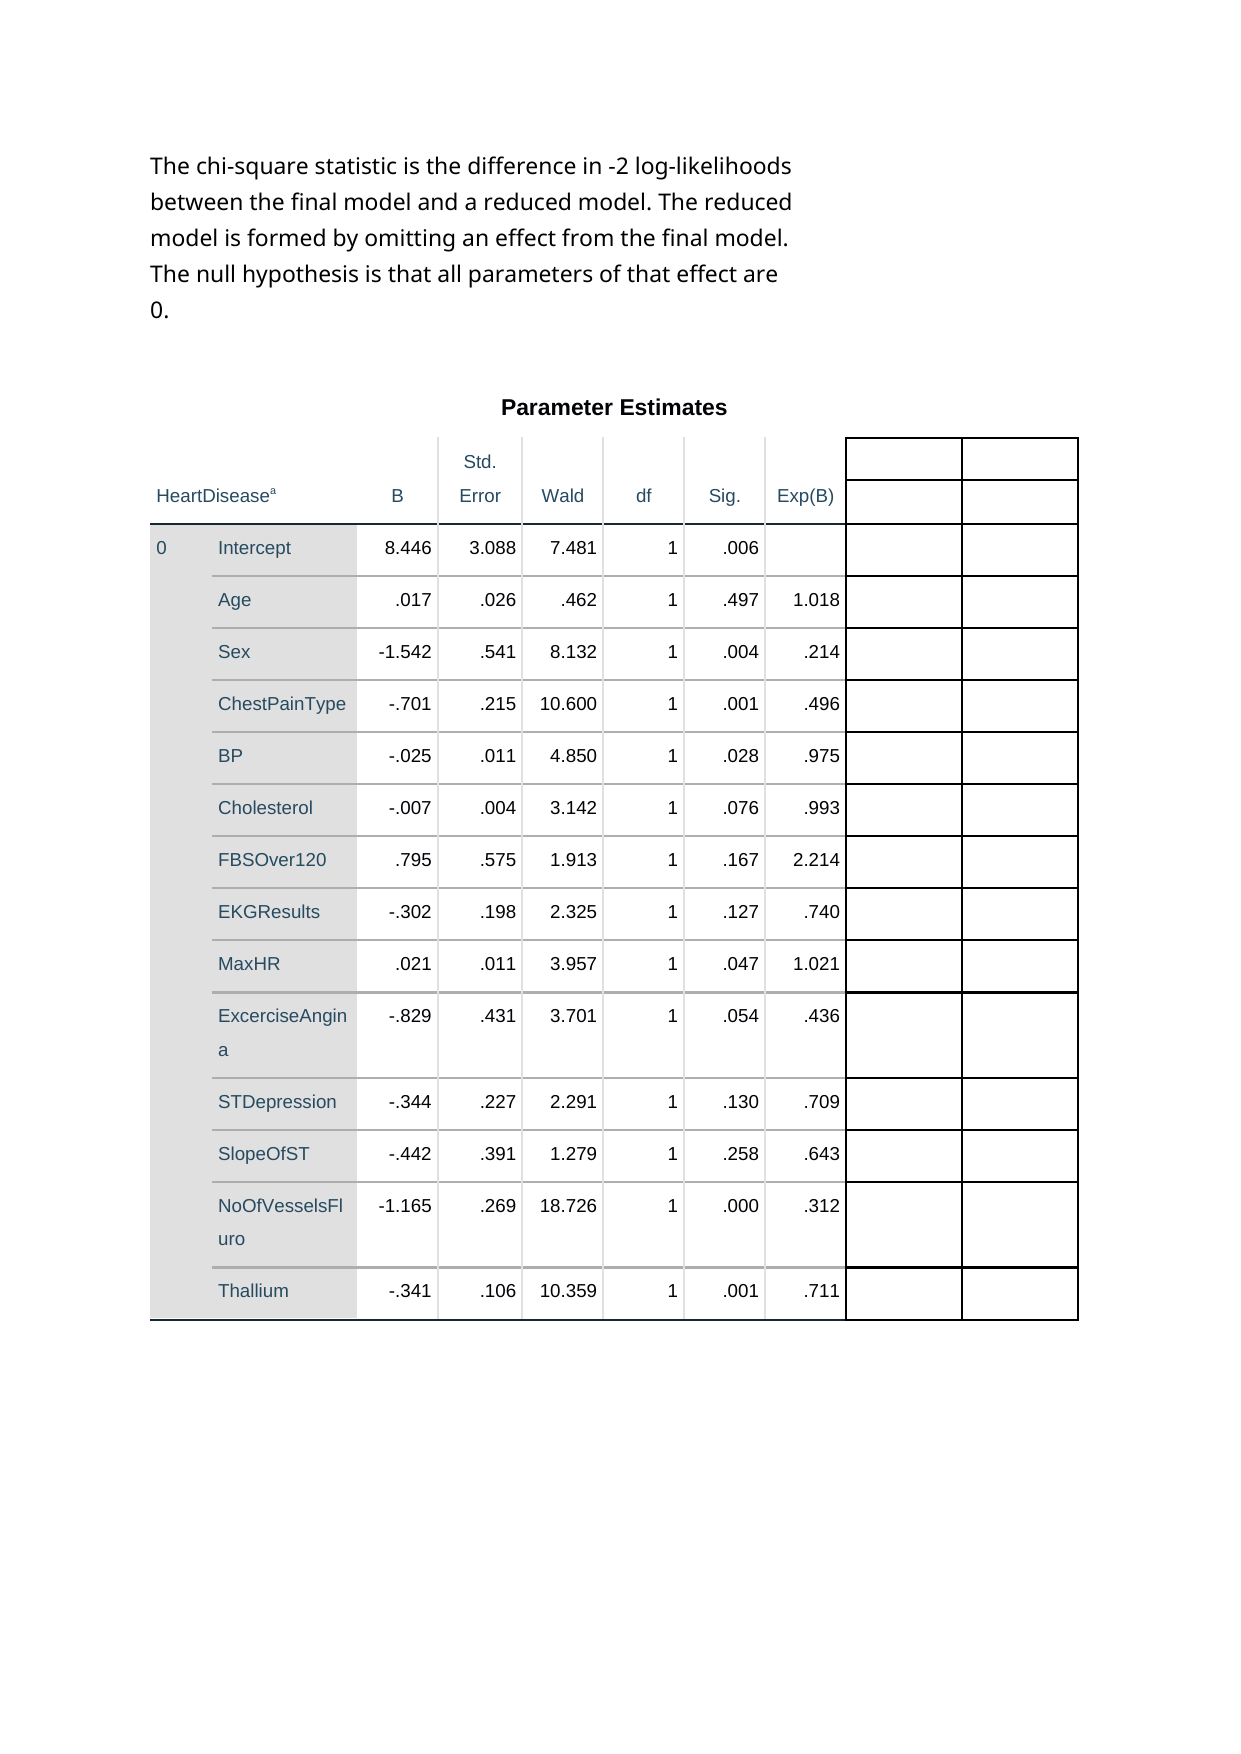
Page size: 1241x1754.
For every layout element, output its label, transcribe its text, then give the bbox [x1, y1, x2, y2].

table_cell .436 [766, 994, 845, 1077]
table_cell .017 [357, 577, 437, 627]
table_cell STDepression [212, 1079, 357, 1129]
table_cell -1.165 [357, 1183, 437, 1266]
table_cell [847, 1269, 961, 1318]
table_cell Cholesterol [212, 785, 357, 835]
table_cell [847, 837, 961, 887]
table_cell [847, 994, 961, 1077]
table_cell .391 [439, 1131, 521, 1181]
table_cell [963, 1079, 1077, 1129]
table_cell [963, 681, 1077, 731]
table_cell 1.018 [766, 577, 845, 627]
table_cell 3.088 [439, 525, 521, 575]
table_cell [847, 785, 961, 835]
table_cell .993 [766, 785, 845, 835]
table_cell 1 [604, 889, 683, 939]
table_cell [847, 681, 961, 731]
table_cell 1 [604, 733, 683, 783]
table_cell -.344 [357, 1079, 437, 1129]
table_cell 10.359 [523, 1269, 602, 1318]
table_cell df [604, 437, 683, 523]
table_cell Sex [212, 629, 357, 679]
table_cell -1.542 [357, 629, 437, 679]
table_cell 1 [604, 1269, 683, 1318]
table_cell [847, 577, 961, 627]
table_cell .431 [439, 994, 521, 1077]
table_cell EKGResults [212, 889, 357, 939]
table_cell 1 [604, 1183, 683, 1266]
table_cell .021 [357, 941, 437, 991]
table_cell 1 [604, 785, 683, 835]
table_cell SlopeOfST [212, 1131, 357, 1181]
table_cell 2.325 [523, 889, 602, 939]
table_cell [963, 525, 1077, 575]
table_cell .462 [523, 577, 602, 627]
table_cell [847, 889, 961, 939]
table_cell B [357, 437, 437, 523]
table_cell .575 [439, 837, 521, 887]
table_cell 3.701 [523, 994, 602, 1077]
table_cell .167 [685, 837, 764, 887]
table_cell [847, 481, 961, 523]
table_cell .011 [439, 733, 521, 783]
table_cell [963, 1131, 1077, 1181]
table_cell .006 [685, 525, 764, 575]
table_cell .004 [685, 629, 764, 679]
table_cell 1.913 [523, 837, 602, 887]
table_cell .541 [439, 629, 521, 679]
table_cell .709 [766, 1079, 845, 1129]
table_cell 1 [604, 994, 683, 1077]
table_cell .496 [766, 681, 845, 731]
table_cell .214 [766, 629, 845, 679]
table_cell Wald [523, 437, 602, 523]
table_cell 7.481 [523, 525, 602, 575]
table_cell .795 [357, 837, 437, 887]
table_cell .130 [685, 1079, 764, 1129]
table_cell 1.021 [766, 941, 845, 991]
table_cell .258 [685, 1131, 764, 1181]
table_cell [963, 1269, 1077, 1318]
table_cell .001 [685, 681, 764, 731]
table_cell .127 [685, 889, 764, 939]
table_cell 0 [150, 525, 212, 1318]
table_cell .740 [766, 889, 845, 939]
table_cell 1 [604, 837, 683, 887]
table_cell Sig. [685, 437, 764, 523]
table_cell 1 [604, 629, 683, 679]
table_cell .643 [766, 1131, 845, 1181]
table_cell .711 [766, 1269, 845, 1318]
table_cell 2.214 [766, 837, 845, 887]
table_cell .227 [439, 1079, 521, 1129]
table_cell BP [212, 733, 357, 783]
table_cell 4.850 [523, 733, 602, 783]
table_cell [847, 941, 961, 991]
table_cell .004 [439, 785, 521, 835]
table_cell 18.726 [523, 1183, 602, 1266]
table_cell .497 [685, 577, 764, 627]
table_cell HeartDiseasea [150, 437, 357, 523]
table_cell [847, 1131, 961, 1181]
table_cell .000 [685, 1183, 764, 1266]
table_header The chi-square statistic is the difference in -2 log-likelihoods between the final model and a reduced model. The reduced model is formed by omitting an effect from the final model. The null hypothesis is that all parameters of that effect are 0. [150, 150, 794, 329]
table_cell .312 [766, 1183, 845, 1266]
table_cell [963, 889, 1077, 939]
table_cell .106 [439, 1269, 521, 1318]
table_cell [847, 629, 961, 679]
table_cell 10.600 [523, 681, 602, 731]
table_cell -.341 [357, 1269, 437, 1318]
table_cell .011 [439, 941, 521, 991]
table_cell 1 [604, 941, 683, 991]
table_cell 8.446 [357, 525, 437, 575]
table_cell [963, 941, 1077, 991]
table_cell .215 [439, 681, 521, 731]
table_cell [847, 733, 961, 783]
table_cell [963, 481, 1077, 523]
table_cell -.025 [357, 733, 437, 783]
table_cell [847, 1079, 961, 1129]
table_cell -.007 [357, 785, 437, 835]
table_cell [766, 525, 845, 575]
table_cell .975 [766, 733, 845, 783]
table_cell [847, 439, 961, 479]
table_cell MaxHR [212, 941, 357, 991]
table_cell 1 [604, 1131, 683, 1181]
table_cell [963, 994, 1077, 1077]
table_cell 8.132 [523, 629, 602, 679]
table_cell [963, 733, 1077, 783]
table_cell [847, 1183, 961, 1266]
table_cell [963, 837, 1077, 887]
table_cell [963, 439, 1077, 479]
table_header Parameter Estimates [150, 387, 1078, 437]
table_cell -.701 [357, 681, 437, 731]
table_cell ExcerciseAngina [212, 994, 357, 1077]
table_cell [963, 577, 1077, 627]
table_cell 3.957 [523, 941, 602, 991]
table_cell [963, 1183, 1077, 1266]
table_cell .028 [685, 733, 764, 783]
table_cell 1 [604, 525, 683, 575]
table_cell Age [212, 577, 357, 627]
table_cell Exp(B) [766, 437, 845, 523]
table_cell .198 [439, 889, 521, 939]
table_cell Std. Error [439, 437, 521, 523]
table_cell Thallium [212, 1269, 357, 1318]
table_cell .001 [685, 1269, 764, 1318]
table_cell .054 [685, 994, 764, 1077]
table_cell -.829 [357, 994, 437, 1077]
table_cell -.442 [357, 1131, 437, 1181]
table_cell .076 [685, 785, 764, 835]
table_cell ChestPainType [212, 681, 357, 731]
table_cell .047 [685, 941, 764, 991]
table_cell -.302 [357, 889, 437, 939]
table_cell 3.142 [523, 785, 602, 835]
table_cell 1 [604, 1079, 683, 1129]
table_cell [963, 785, 1077, 835]
table_cell FBSOver120 [212, 837, 357, 887]
table_cell 2.291 [523, 1079, 602, 1129]
table_cell [963, 629, 1077, 679]
table_cell [847, 525, 961, 575]
table_cell NoOfVesselsFluro [212, 1183, 357, 1266]
table_cell 1 [604, 577, 683, 627]
table_cell 1.279 [523, 1131, 602, 1181]
table_cell 1 [604, 681, 683, 731]
table_cell .269 [439, 1183, 521, 1266]
table_cell Intercept [212, 525, 357, 575]
table_cell .026 [439, 577, 521, 627]
